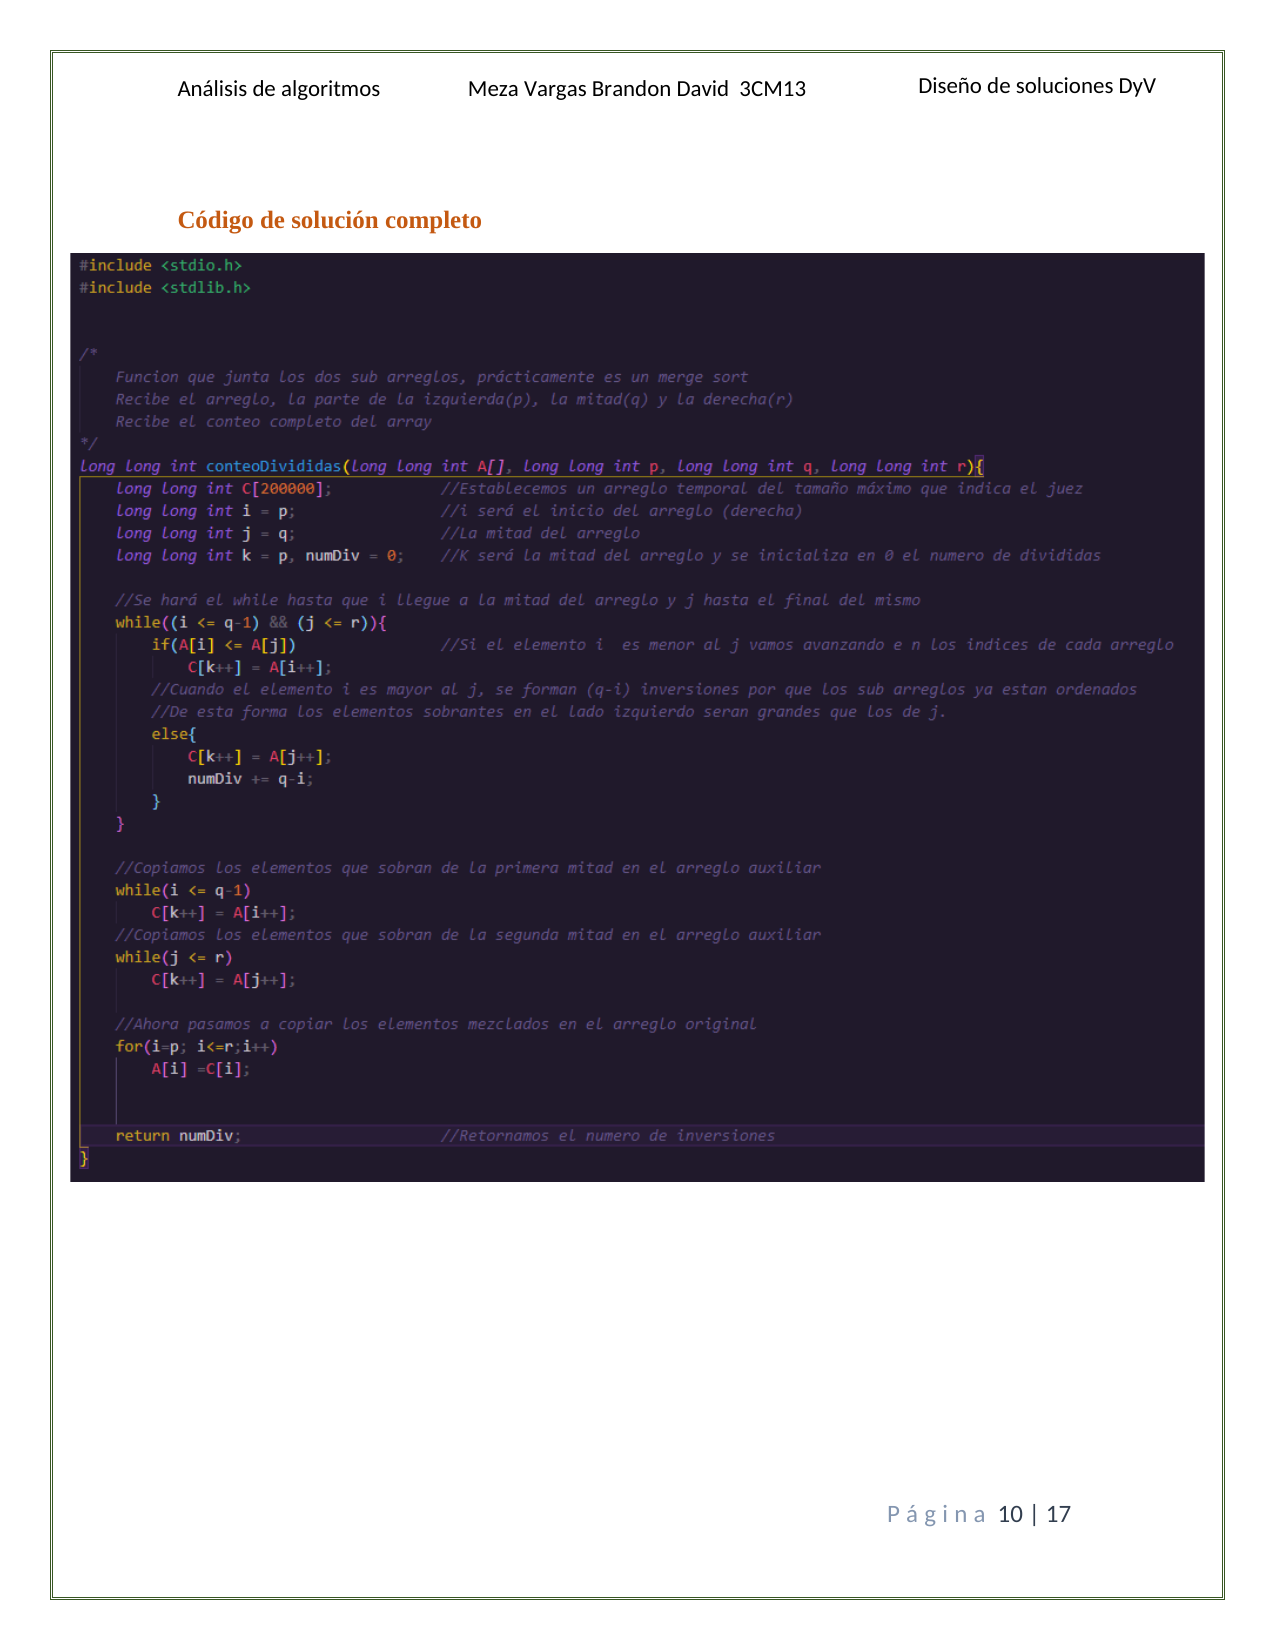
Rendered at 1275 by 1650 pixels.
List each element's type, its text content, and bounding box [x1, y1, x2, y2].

picture [70, 253, 1205, 1182]
subtitle Código de solución completo [177, 205, 1098, 233]
